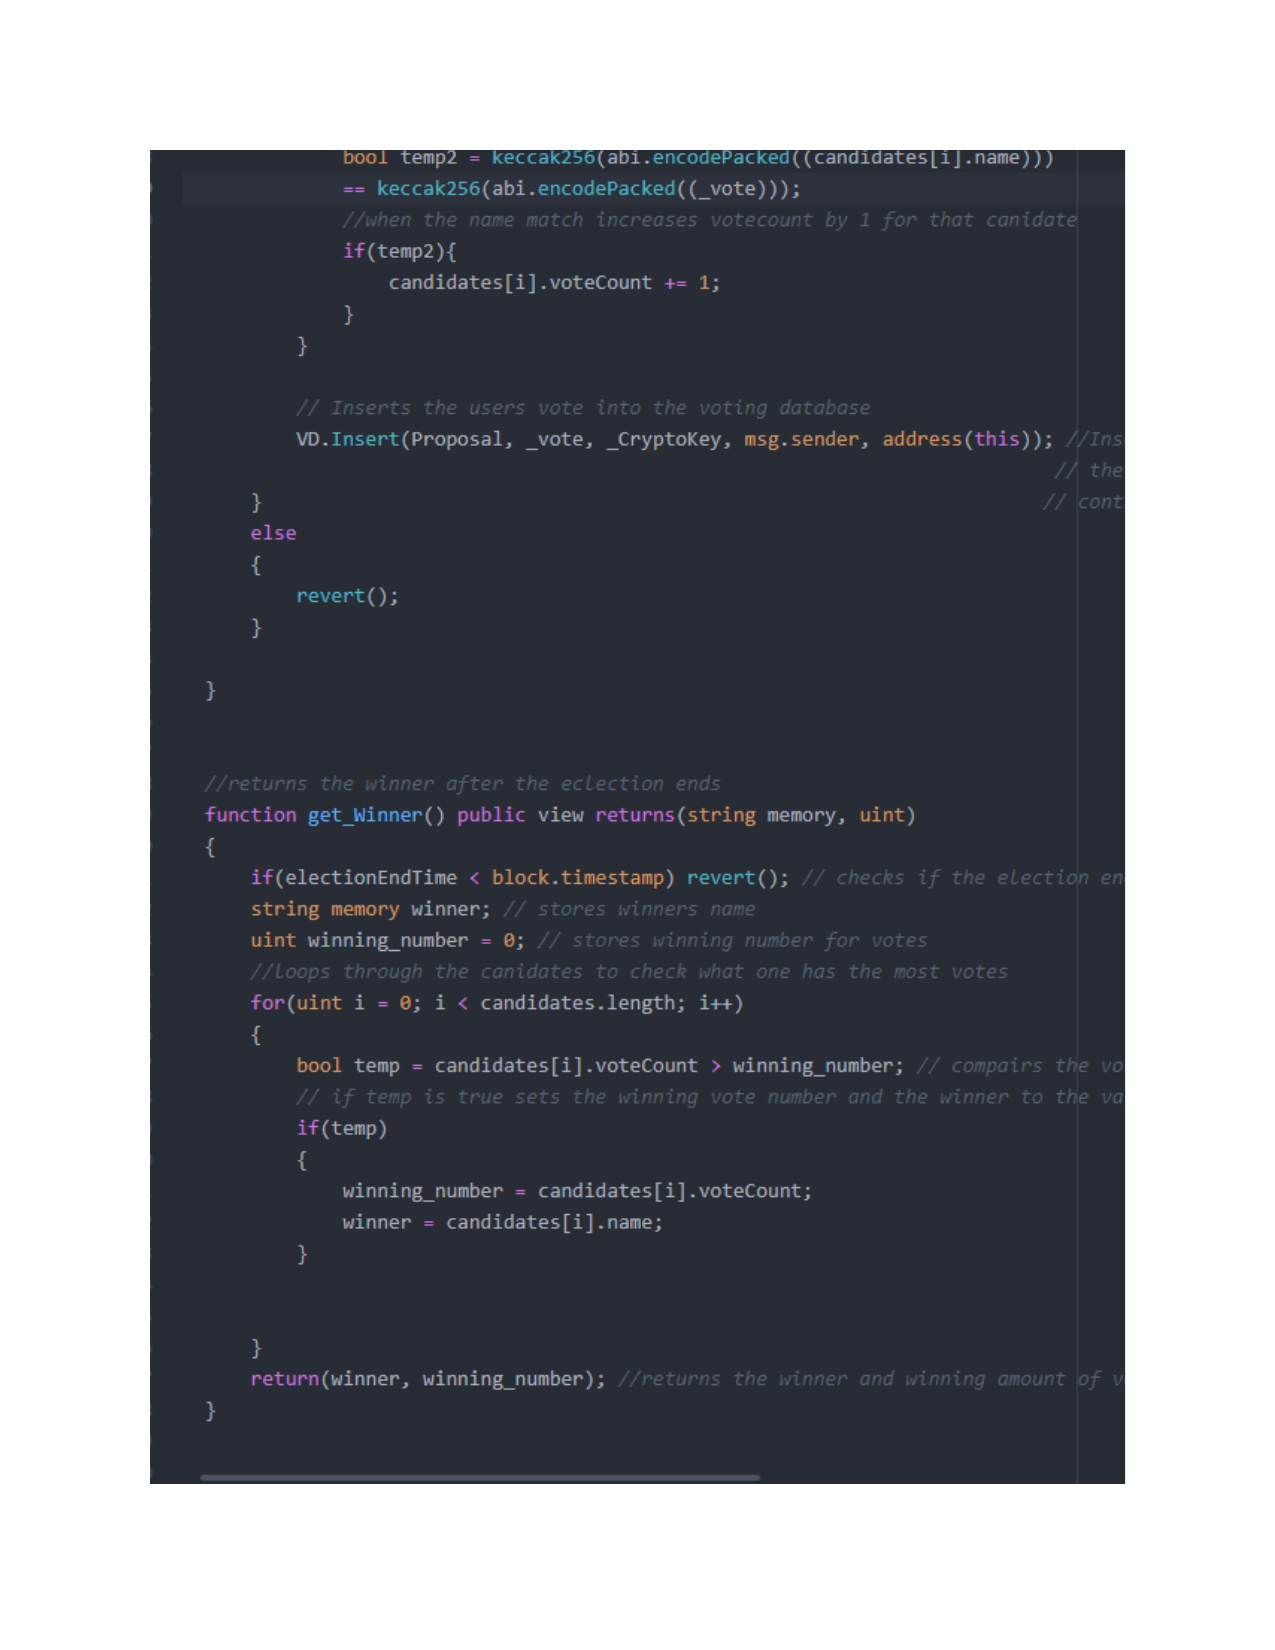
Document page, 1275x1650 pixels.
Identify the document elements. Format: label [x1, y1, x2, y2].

picture [150, 150, 1125, 1484]
